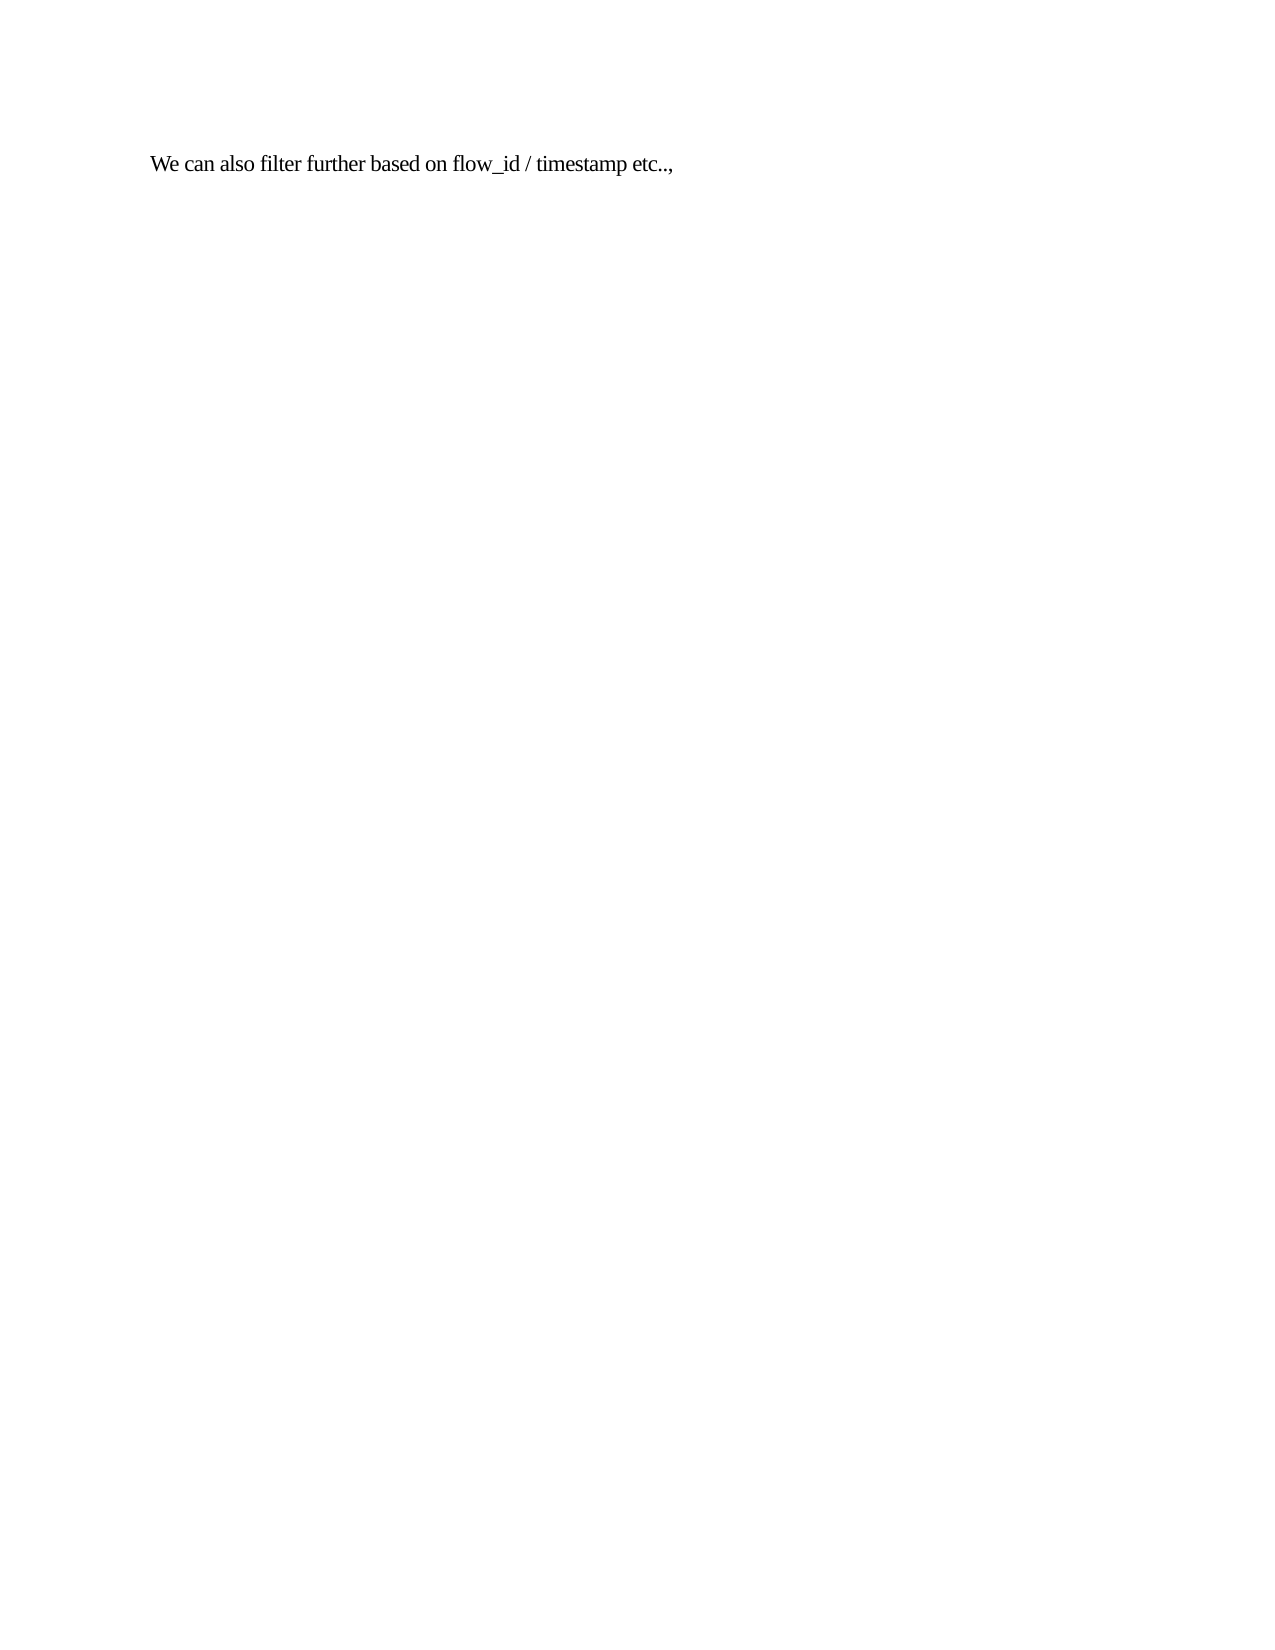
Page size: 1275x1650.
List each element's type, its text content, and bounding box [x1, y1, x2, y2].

subtitle We can also filter further based on flow_id / timestamp etc.., [150, 150, 1125, 176]
